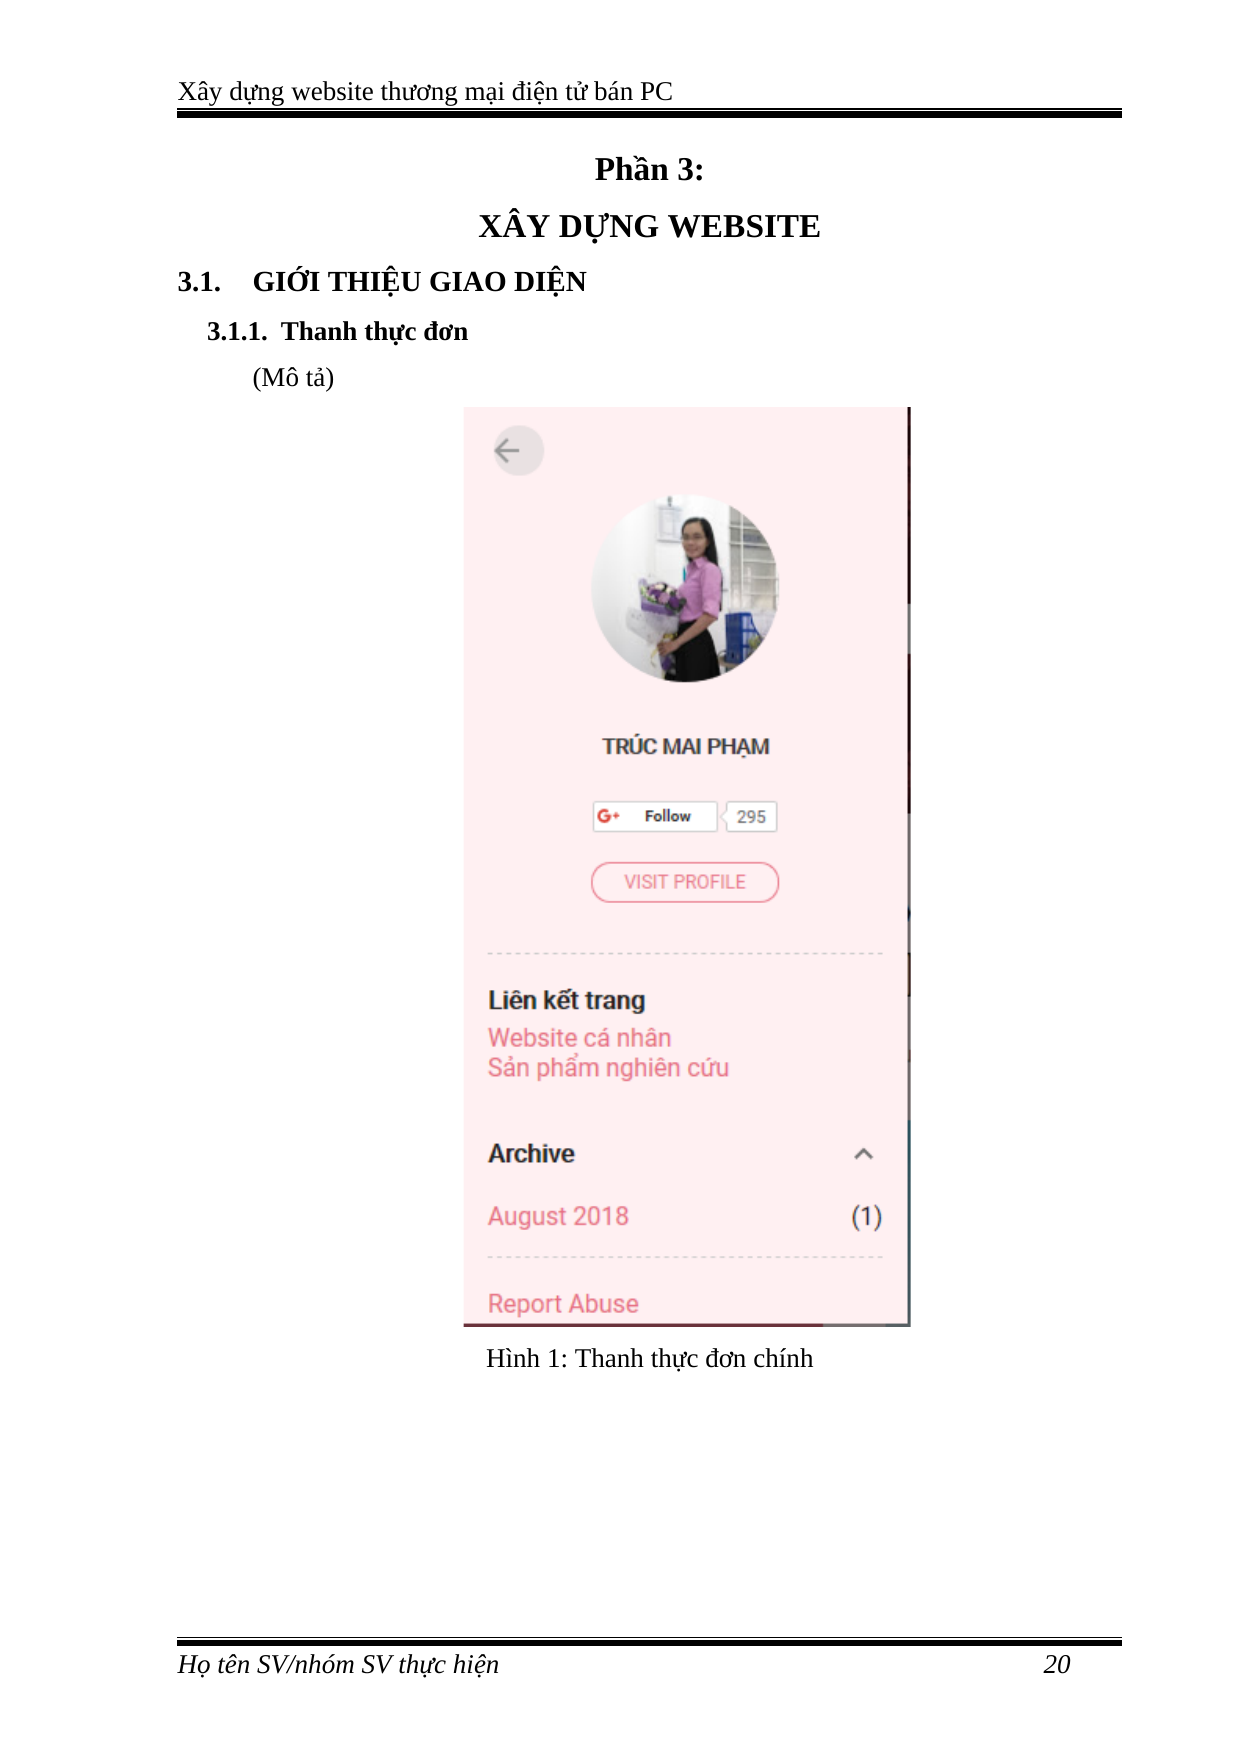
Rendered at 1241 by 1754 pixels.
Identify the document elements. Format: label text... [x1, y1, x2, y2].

text Hình 1: Thanh thực đơn chính [177, 1342, 1122, 1373]
text (Mô tả) [177, 361, 1122, 392]
picture [463, 407, 911, 1327]
subtitle Thanh thực đơn [207, 314, 1122, 346]
subtitle Phần 3: XÂY DỰNG WEBSITE [177, 149, 1122, 245]
subtitle GIỚI THIỆU GIAO DIỆN [177, 264, 1122, 298]
